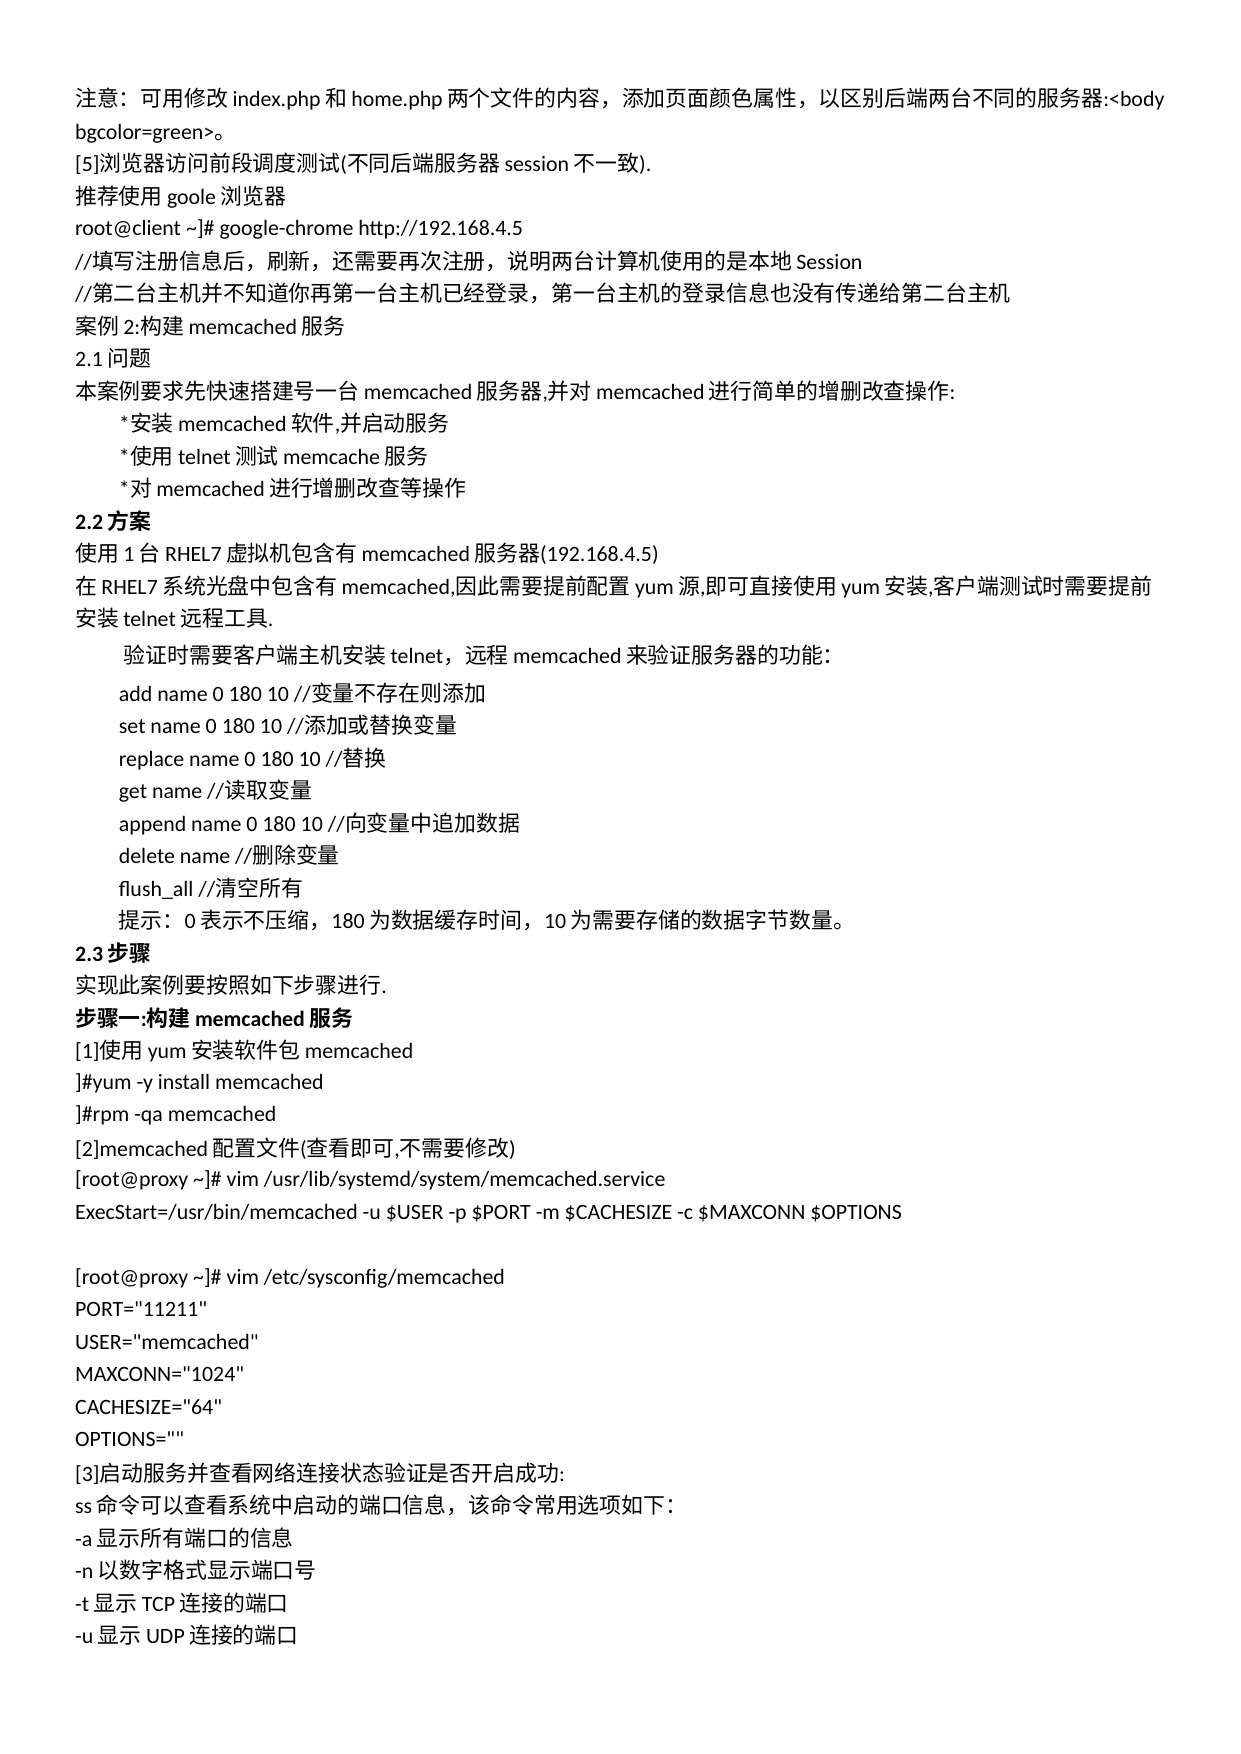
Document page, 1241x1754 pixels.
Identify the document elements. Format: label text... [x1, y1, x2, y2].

text [5]浏览器访问前段调度测试(不同后端服务器session不一致). [75, 146, 1165, 178]
text 实现此案例要按照如下步骤进行. [75, 968, 1165, 1000]
text replace name 0 180 10 //替换 [75, 740, 1165, 773]
text delete name //删除变量 [75, 838, 1165, 870]
text get name //读取变量 [75, 773, 1165, 805]
text PORT="11211" [75, 1293, 1165, 1325]
text [3]启动服务并查看网络连接状态验证是否开启成功: [75, 1455, 1165, 1488]
text 2.3步骤 [75, 935, 1165, 968]
text 在RHEL7系统光盘中包含有memcached,因此需要提前配置yum源,即可直接使用yum安装,客户端测试时需要提前安装telnet远程工具. [75, 568, 1165, 633]
text -a显示所有端口的信息 [75, 1520, 1165, 1553]
text [2]memcached配置文件(查看即可,不需要修改) [75, 1130, 1165, 1163]
text 本案例要求先快速搭建号一台memcached服务器,并对memcached进行简单的增删改查操作: [75, 373, 1165, 406]
text ]#yum -y install memcached [75, 1065, 1165, 1098]
list //填写注册信息后，刷新，还需要再次注册，说明两台计算机使用的是本地Session [75, 243, 1165, 276]
text -n以数字格式显示端口号 [75, 1553, 1165, 1585]
text 使用1台RHEL7虚拟机包含有memcached服务器(192.168.4.5) [75, 536, 1165, 568]
list root@client ~]# google-chrome http://192.168.4.5 [75, 211, 1165, 243]
text flush_all //清空所有 [75, 870, 1165, 903]
text 2.1问题 [75, 341, 1165, 373]
text -u显示UDP连接的端口 [75, 1618, 1165, 1650]
text 推荐使用goole浏览器 [75, 178, 1165, 211]
text [root@proxy ~]# vim /usr/lib/systemd/system/memcached.service [75, 1163, 1165, 1195]
text *对memcached进行增删改查等操作 [75, 471, 1165, 503]
text USER="memcached" [75, 1325, 1165, 1358]
text MAXCONN="1024" [75, 1358, 1165, 1390]
text ss命令可以查看系统中启动的端口信息，该命令常用选项如下： [75, 1488, 1165, 1520]
text -t显示TCP连接的端口 [75, 1585, 1165, 1618]
text ]#rpm -qa memcached [75, 1098, 1165, 1130]
text *使用telnet测试memcache服务 [75, 438, 1165, 471]
text *安装memcached软件,并启动服务 [75, 406, 1165, 438]
text ExecStart=/usr/bin/memcached -u $USER -p $PORT -m $CACHESIZE -c $MAXCONN $OPTIONS [75, 1195, 1165, 1228]
text 案例2:构建memcached服务 [75, 308, 1165, 341]
text set name 0 180 10 //添加或替换变量 [75, 708, 1165, 740]
list //第二台主机并不知道你再第一台主机已经登录，第一台主机的登录信息也没有传递给第二台主机 [75, 276, 1165, 308]
text add name 0 180 10 //变量不存在则添加 [75, 675, 1165, 708]
text 步骤一:构建memcached服务 [75, 1000, 1165, 1033]
text [1]使用yum安装软件包memcached [75, 1033, 1165, 1065]
text 验证时需要客户端主机安装telnet，远程memcached来验证服务器的功能： [80, 638, 1161, 670]
text 提示：0表示不压缩，180为数据缓存时间，10为需要存储的数据字节数量。 [75, 903, 1165, 935]
text OPTIONS="" [75, 1423, 1165, 1455]
text CACHESIZE="64" [75, 1390, 1165, 1423]
text 2.2方案 [75, 503, 1165, 536]
text [root@proxy ~]# vim /etc/sysconfig/memcached [75, 1260, 1165, 1293]
text append name 0 180 10 //向变量中追加数据 [75, 805, 1165, 838]
list 注意：可用修改index.php和home.php两个文件的内容，添加页面颜色属性，以区别后端两台不同的服务器:<body bgcolor=green>。 [75, 81, 1165, 146]
